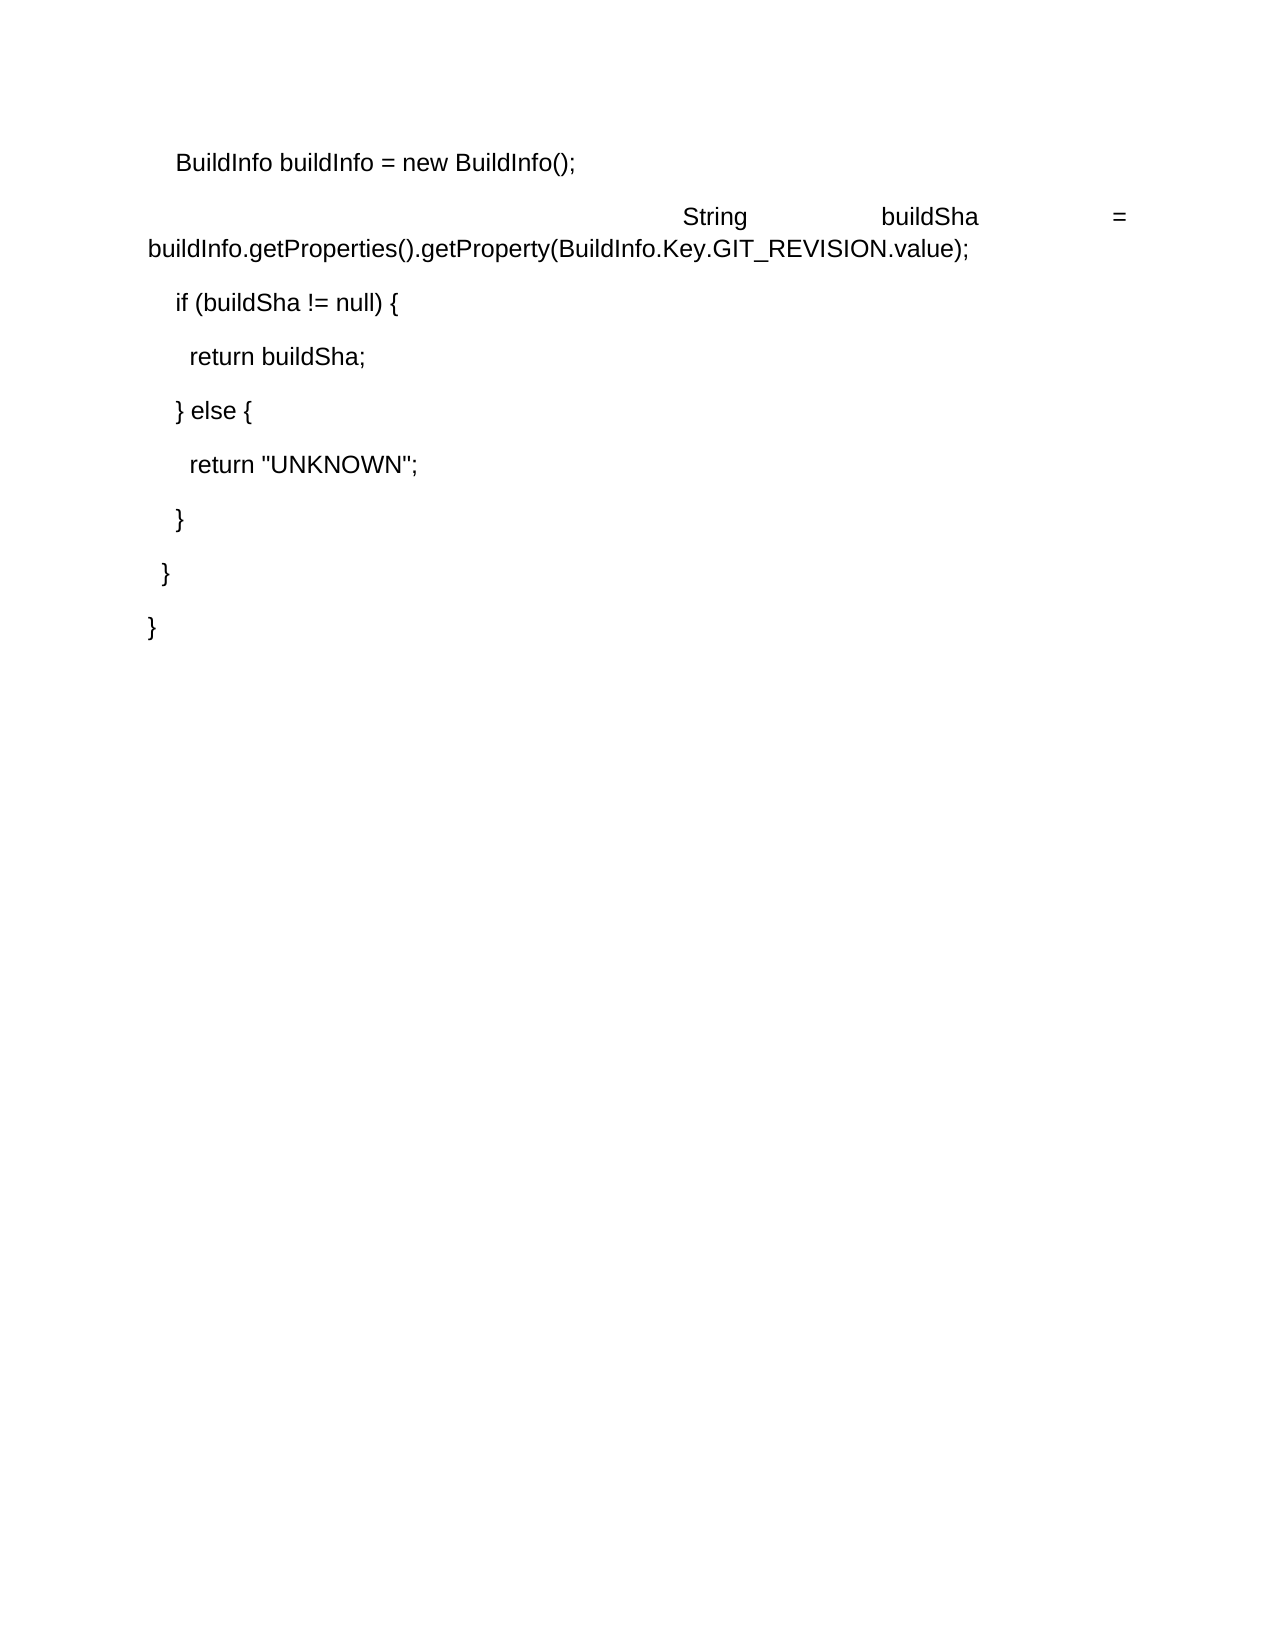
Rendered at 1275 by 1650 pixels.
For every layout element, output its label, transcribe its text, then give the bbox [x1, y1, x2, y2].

text } [148, 558, 1127, 586]
text if (buildSha != null) { [148, 288, 1127, 317]
text } [148, 504, 1127, 532]
text } else { [148, 396, 1127, 425]
text return "UNKNOWN"; [148, 450, 1127, 479]
text String buildSha = buildInfo.getProperties().getProperty(BuildInfo.Key.GIT_REVISION.value); [148, 201, 1127, 263]
text } [148, 611, 1127, 640]
text BuildInfo buildInfo = new BuildInfo(); [148, 148, 1127, 176]
text return buildSha; [148, 342, 1127, 371]
